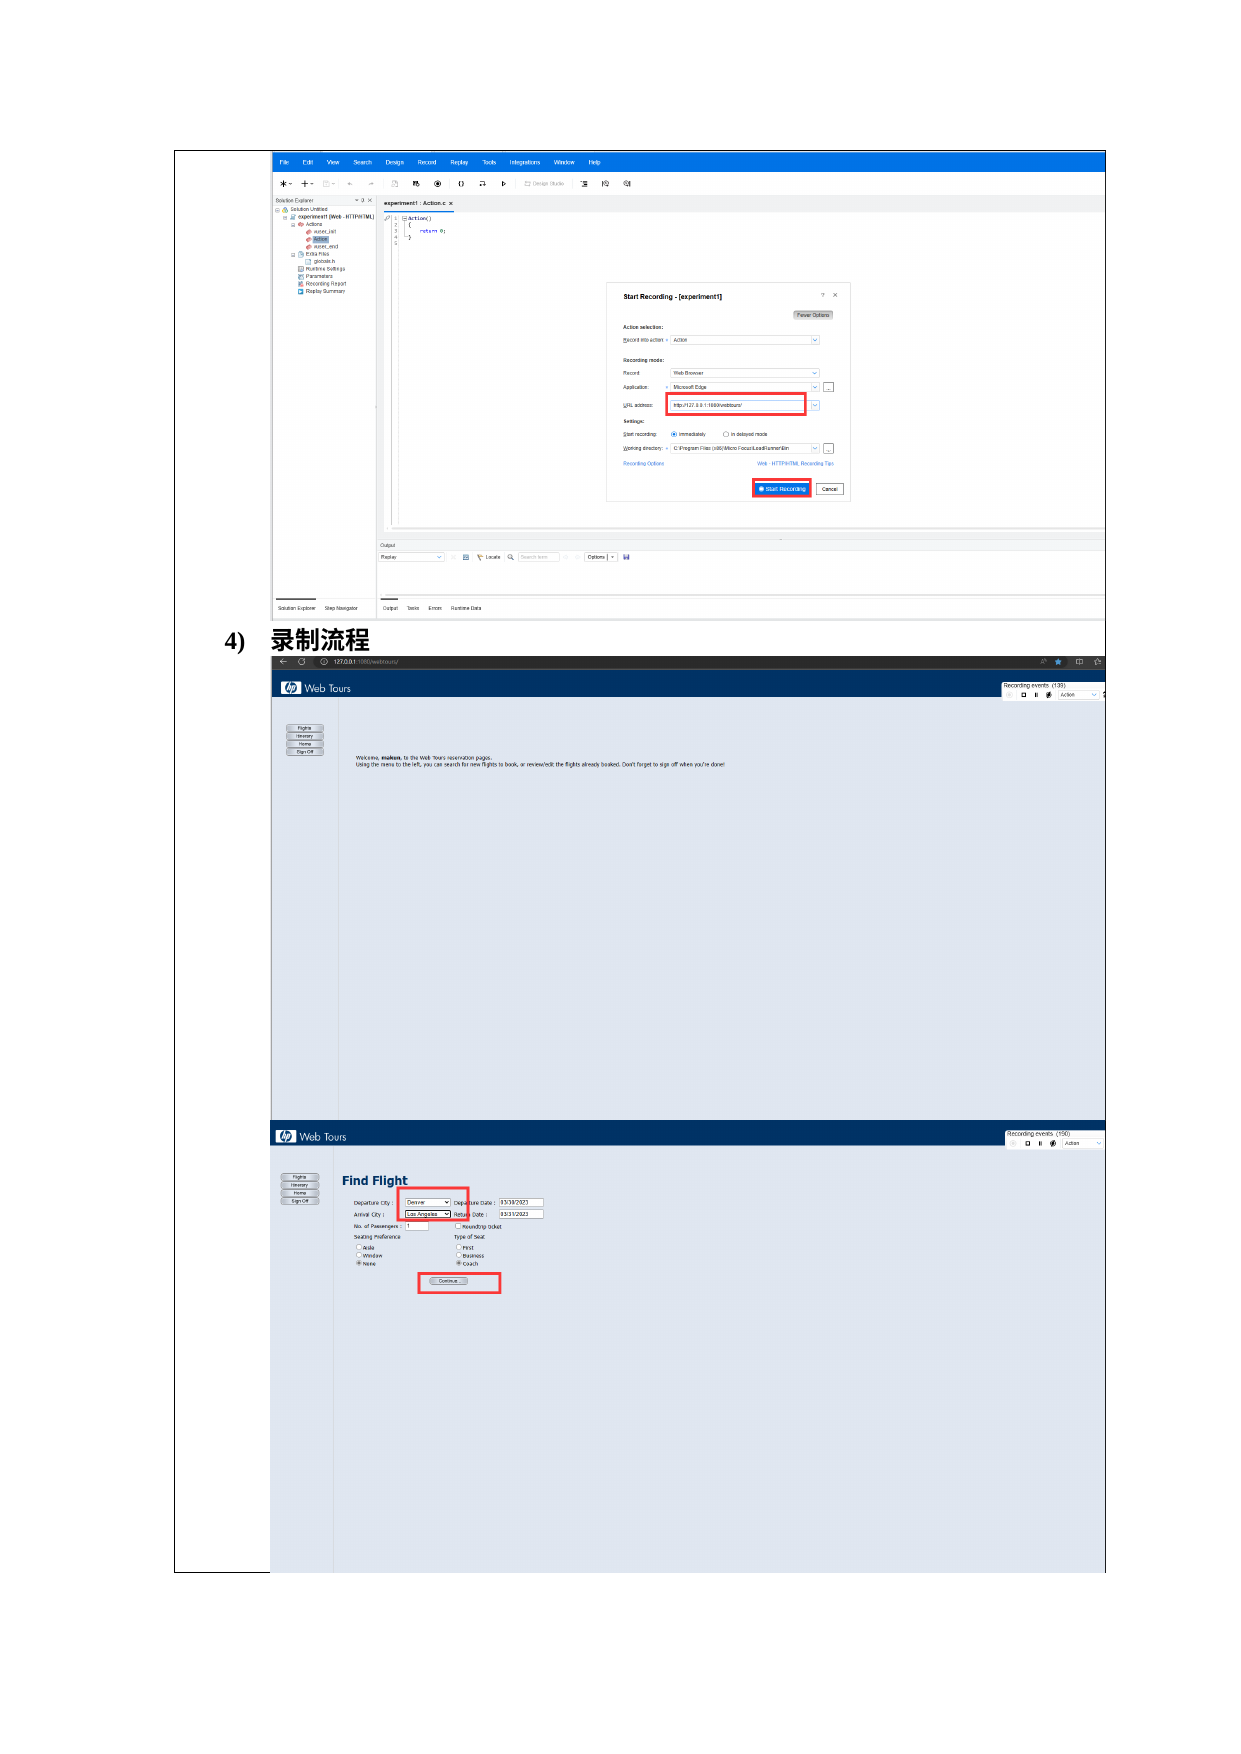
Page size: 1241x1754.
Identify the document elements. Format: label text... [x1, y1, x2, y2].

picture [270, 656, 1106, 1573]
picture [270, 151, 1106, 621]
